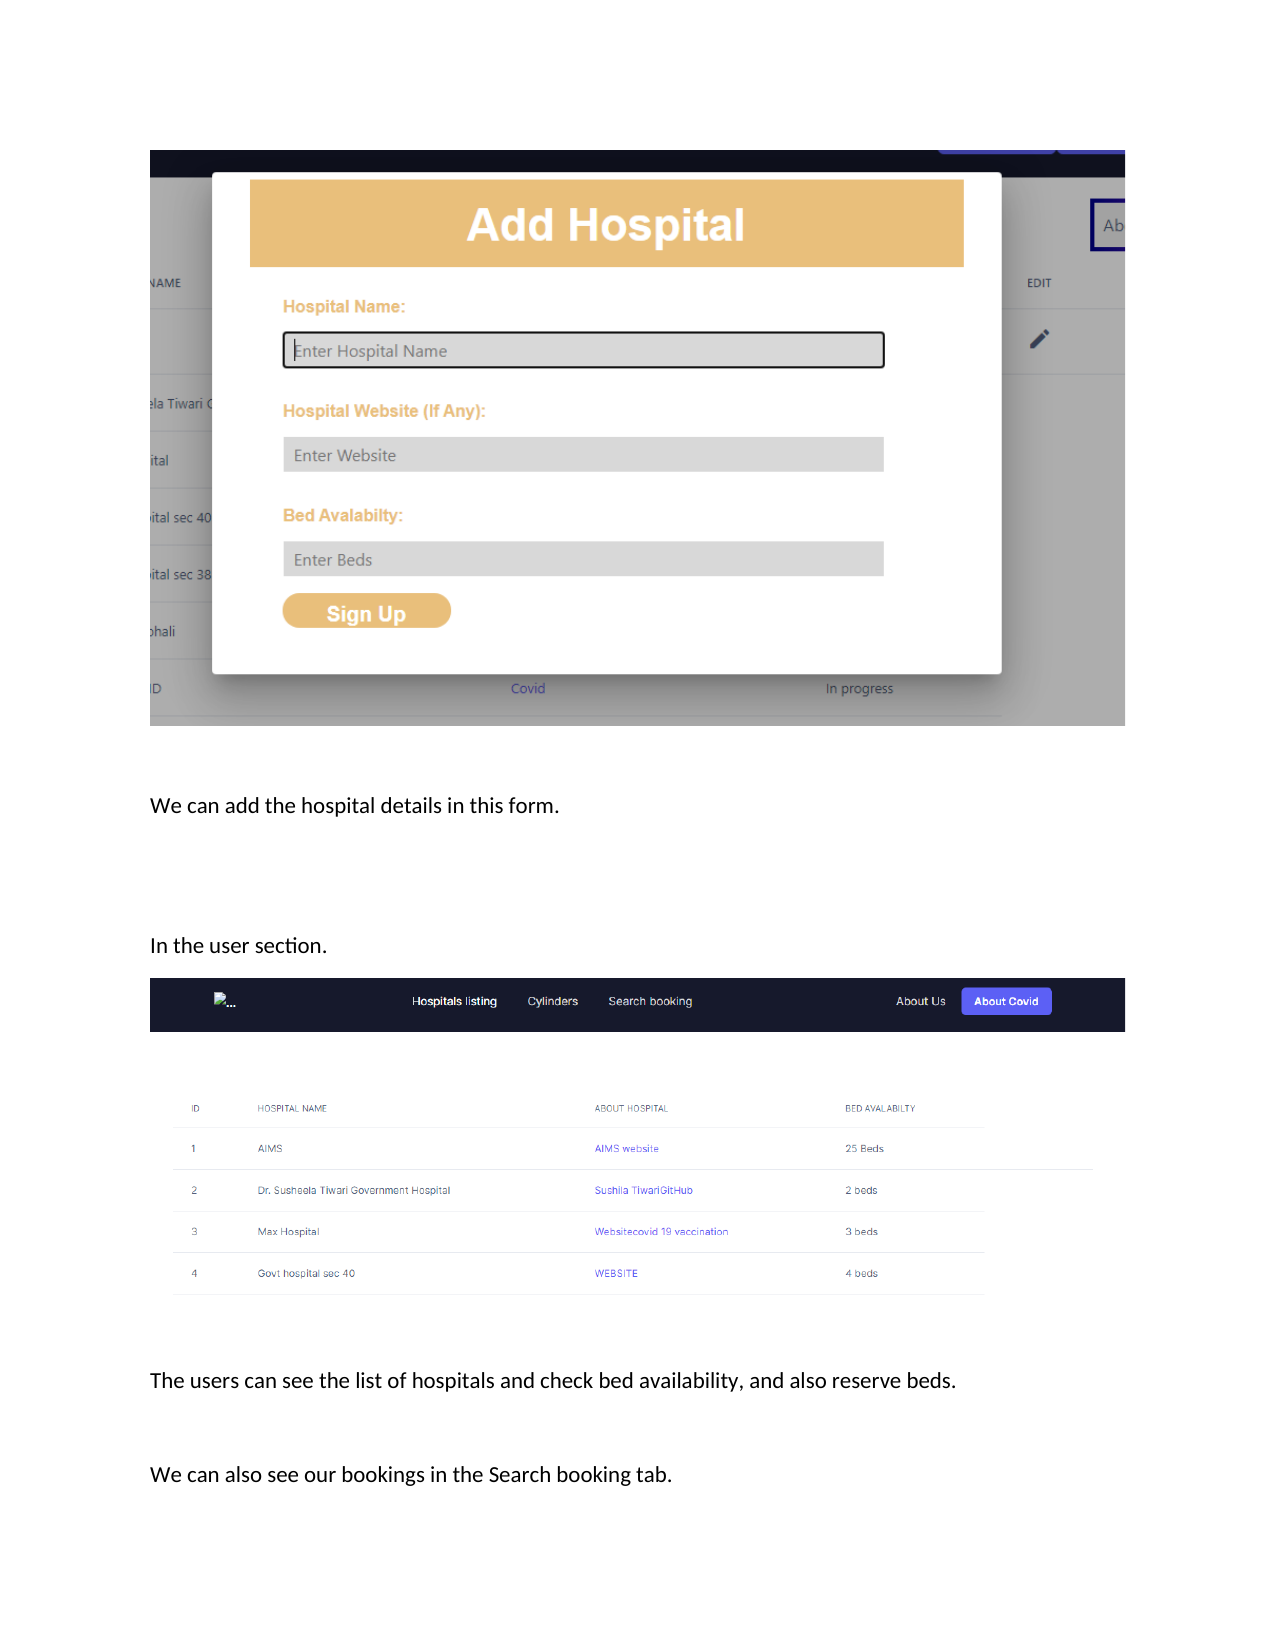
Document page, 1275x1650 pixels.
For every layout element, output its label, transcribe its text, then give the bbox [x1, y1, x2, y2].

text The users can see the list of hospitals and check bed availability, and also reserve beds. [150, 1366, 1125, 1394]
text We can also see our bookings in the Search booking tab. [150, 1460, 1125, 1488]
text In the user section. [150, 932, 1125, 960]
text We can add the hospital details in this form. [150, 791, 1125, 819]
picture [150, 978, 1125, 1301]
picture [150, 150, 1125, 726]
